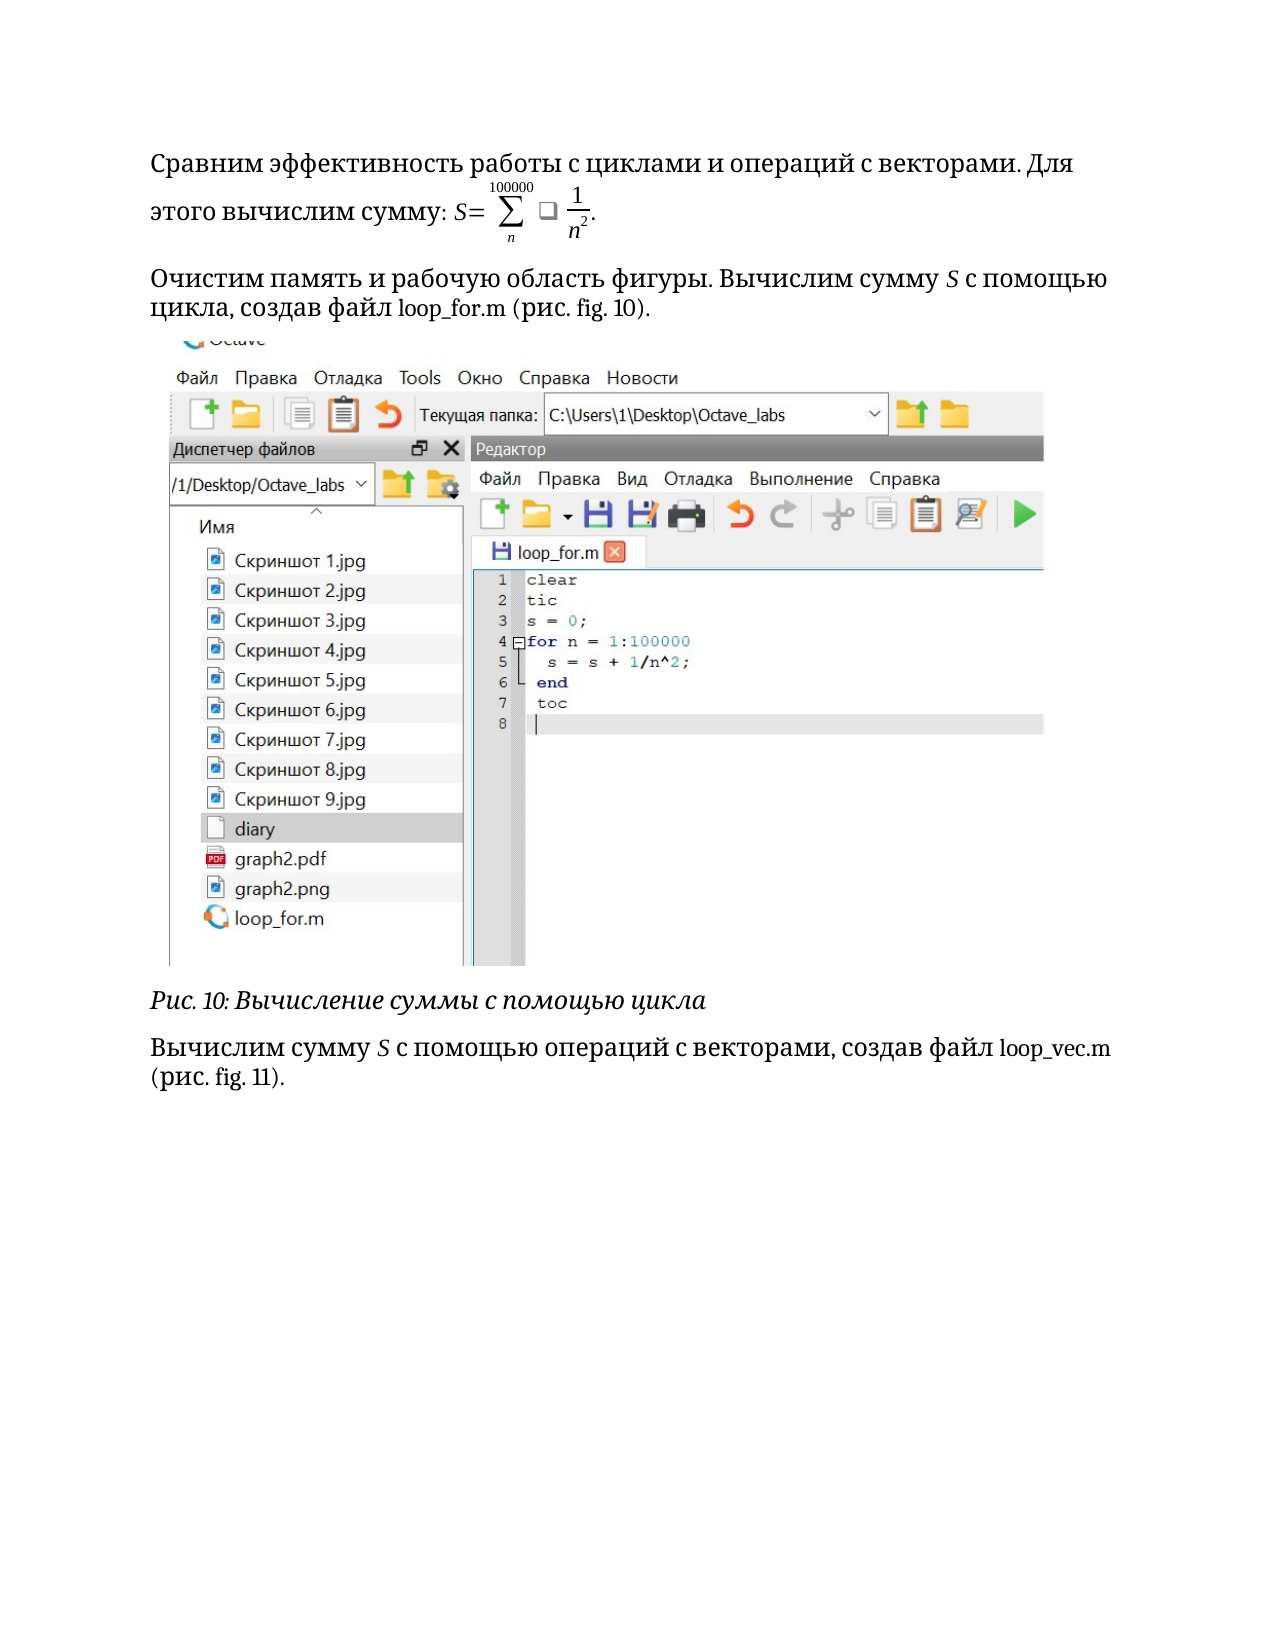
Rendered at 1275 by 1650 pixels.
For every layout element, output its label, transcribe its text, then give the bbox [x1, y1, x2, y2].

text Сравним эффективность работы с циклами и операций с векторами. Для этого вычислим сумму: . [150, 150, 1125, 246]
text Вычислим сумму с помощью операций с векторами, создав файл loop_vec.m (рис. fig. 11). [150, 1034, 1125, 1092]
text Очистим память и рабочую область фигуры. Вычислим сумму с помощью цикла, создав файл loop_for.m (рис. fig. 10). [150, 265, 1125, 322]
picture [168, 341, 1044, 966]
text Рис. 10: Вычисление суммы с помощью цикла [150, 987, 1125, 1015]
